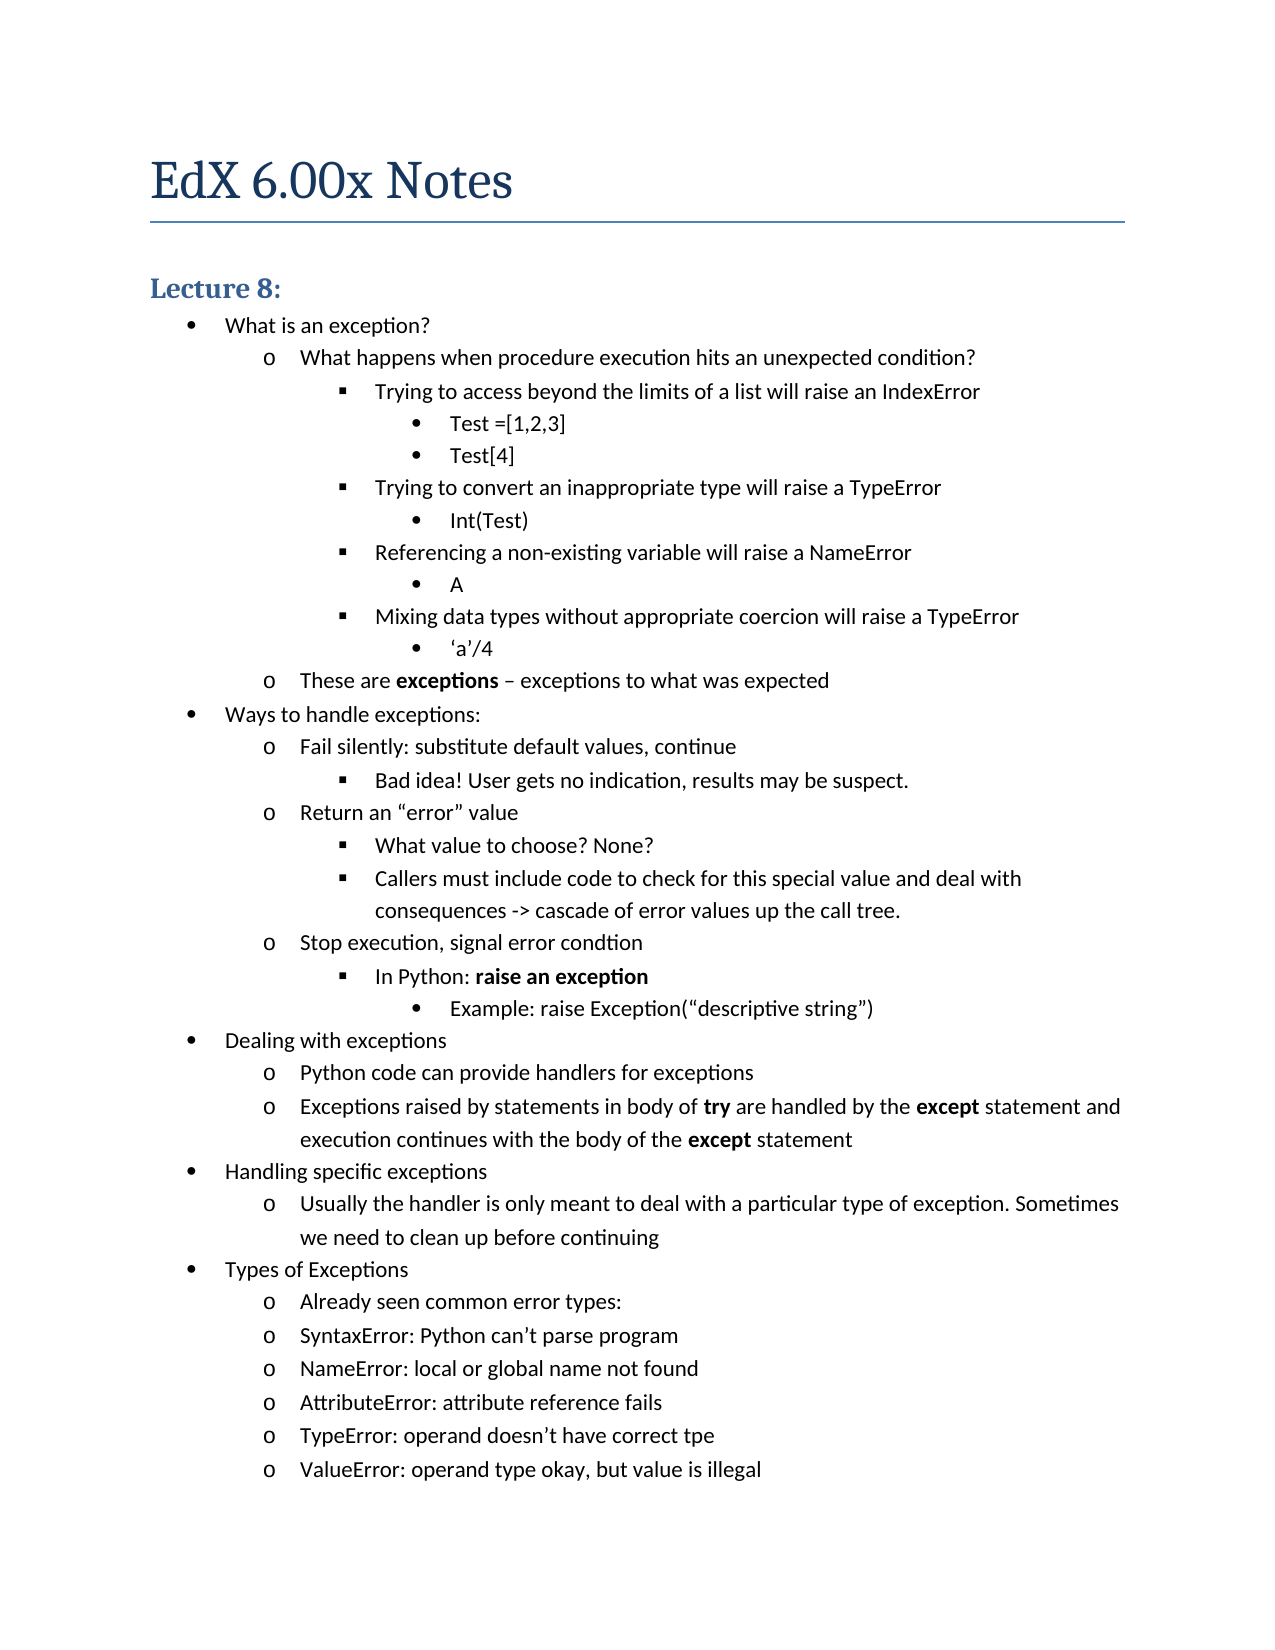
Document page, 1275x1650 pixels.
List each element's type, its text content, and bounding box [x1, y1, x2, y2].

list In Python: raise an exception [337, 962, 1125, 990]
list Usually the handler is only meant to deal with a particular type of exception. Sometimes we need to clean up before continuing [262, 1189, 1125, 1251]
list What value to choose? None? [337, 832, 1125, 860]
list Return an “error” value [262, 798, 1125, 827]
list SyntaxError: Python can’t parse program [262, 1321, 1125, 1350]
list Fail silently: substitute default values, continue [262, 732, 1125, 762]
list A [412, 570, 1125, 598]
list Mixing data types without appropriate coercion will raise a TypeError [337, 602, 1125, 630]
list What happens when procedure execution hits an unexpected condition? [262, 343, 1125, 373]
list What is an exception? [187, 311, 1125, 339]
list TypeError: operand doesn’t have correct tpe [262, 1421, 1125, 1451]
list Stop execution, signal error condtion [262, 928, 1125, 957]
list Dealing with exceptions [187, 1026, 1125, 1054]
list Referencing a non-existing variable will raise a NameError [337, 538, 1125, 566]
list Exceptions raised by statements in body of try are handled by the except statement and execution continues with the body of the except statement [262, 1092, 1125, 1153]
list Callers must include code to check for this special value and deal with consequences -> cascade of error values up the call tree. [337, 864, 1125, 924]
list Python code can provide handlers for exceptions [262, 1058, 1125, 1087]
list Handling specific exceptions [187, 1157, 1125, 1185]
list Bad idea! User gets no indication, results may be suspect. [337, 766, 1125, 794]
list Trying to access beyond the limits of a list will raise an IndexError [337, 377, 1125, 405]
list Test[4] [412, 441, 1125, 469]
title EdX 6.00x Notes [150, 150, 1125, 221]
list These are exceptions – exceptions to what was expected [262, 667, 1125, 696]
list Int(Test) [412, 506, 1125, 534]
list Types of Exceptions [187, 1255, 1125, 1283]
list Ways to handle exceptions: [187, 700, 1125, 728]
list Example: raise Exception(“descriptive string”) [412, 994, 1125, 1022]
list Test =[1,2,3] [412, 409, 1125, 437]
list NameError: local or global name not found [262, 1354, 1125, 1383]
subtitle Lecture 8: [150, 273, 1125, 306]
list Trying to convert an inappropriate type will raise a TypeError [337, 473, 1125, 502]
list AttributeError: attribute reference fails [262, 1388, 1125, 1417]
list ‘a’/4 [412, 634, 1125, 662]
list Already seen common error types: [262, 1287, 1125, 1316]
list ValueError: operand type okay, but value is illegal [262, 1455, 1125, 1484]
